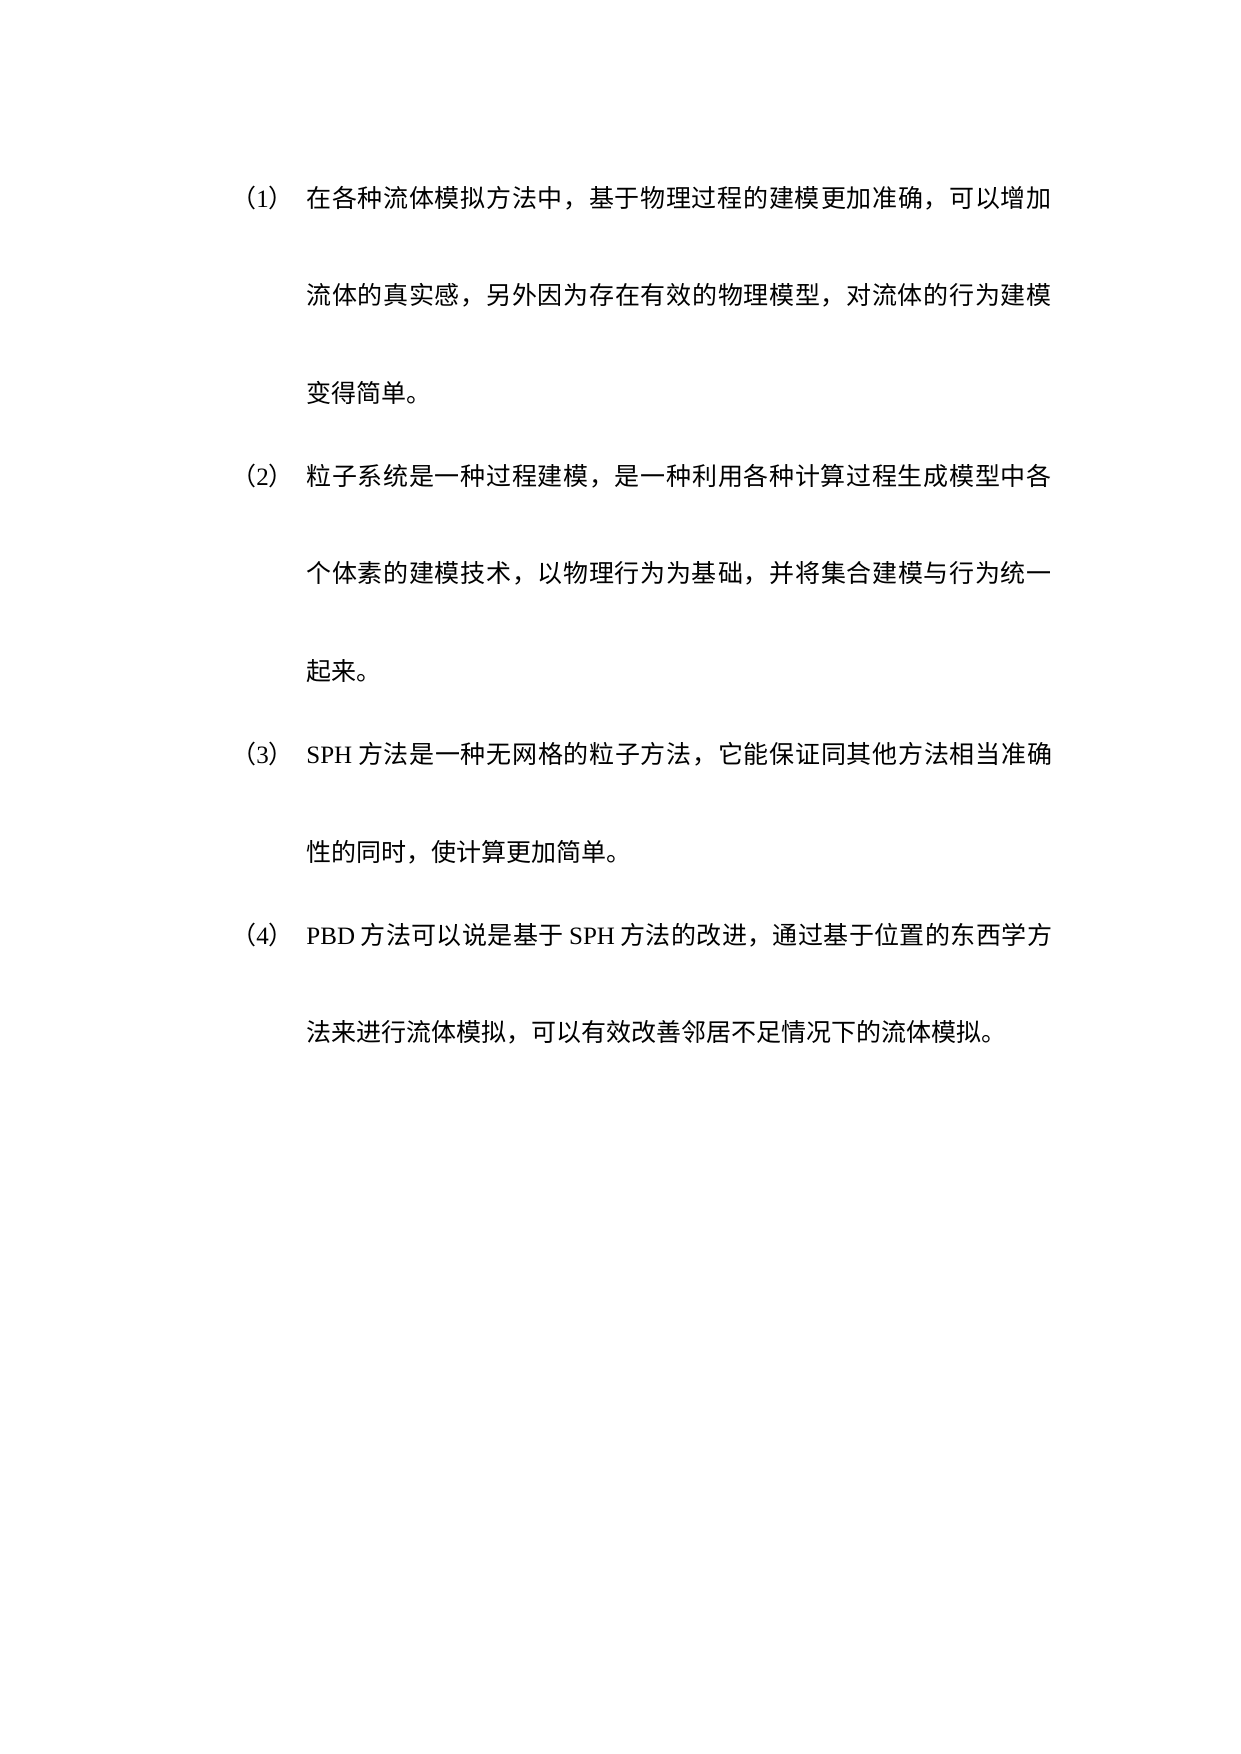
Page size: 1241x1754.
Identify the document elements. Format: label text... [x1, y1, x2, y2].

list 在各种流体模拟方法中，基于物理过程的建模更加准确，可以增加流体的真实感，另外因为存在有效的物理模型，对流体的行为建模变得简单。 [231, 164, 1053, 424]
list 粒子系统是一种过程建模，是一种利用各种计算过程生成模型中各个体素的建模技术，以物理行为为基础，并将集合建模与行为统一起来。 [231, 442, 1053, 702]
list PBD方法可以说是基于SPH方法的改进，通过基于位置的东西学方法来进行流体模拟，可以有效改善邻居不足情况下的流体模拟。 [231, 901, 1053, 1063]
list SPH方法是一种无网格的粒子方法，它能保证同其他方法相当准确性的同时，使计算更加简单。 [231, 720, 1053, 883]
